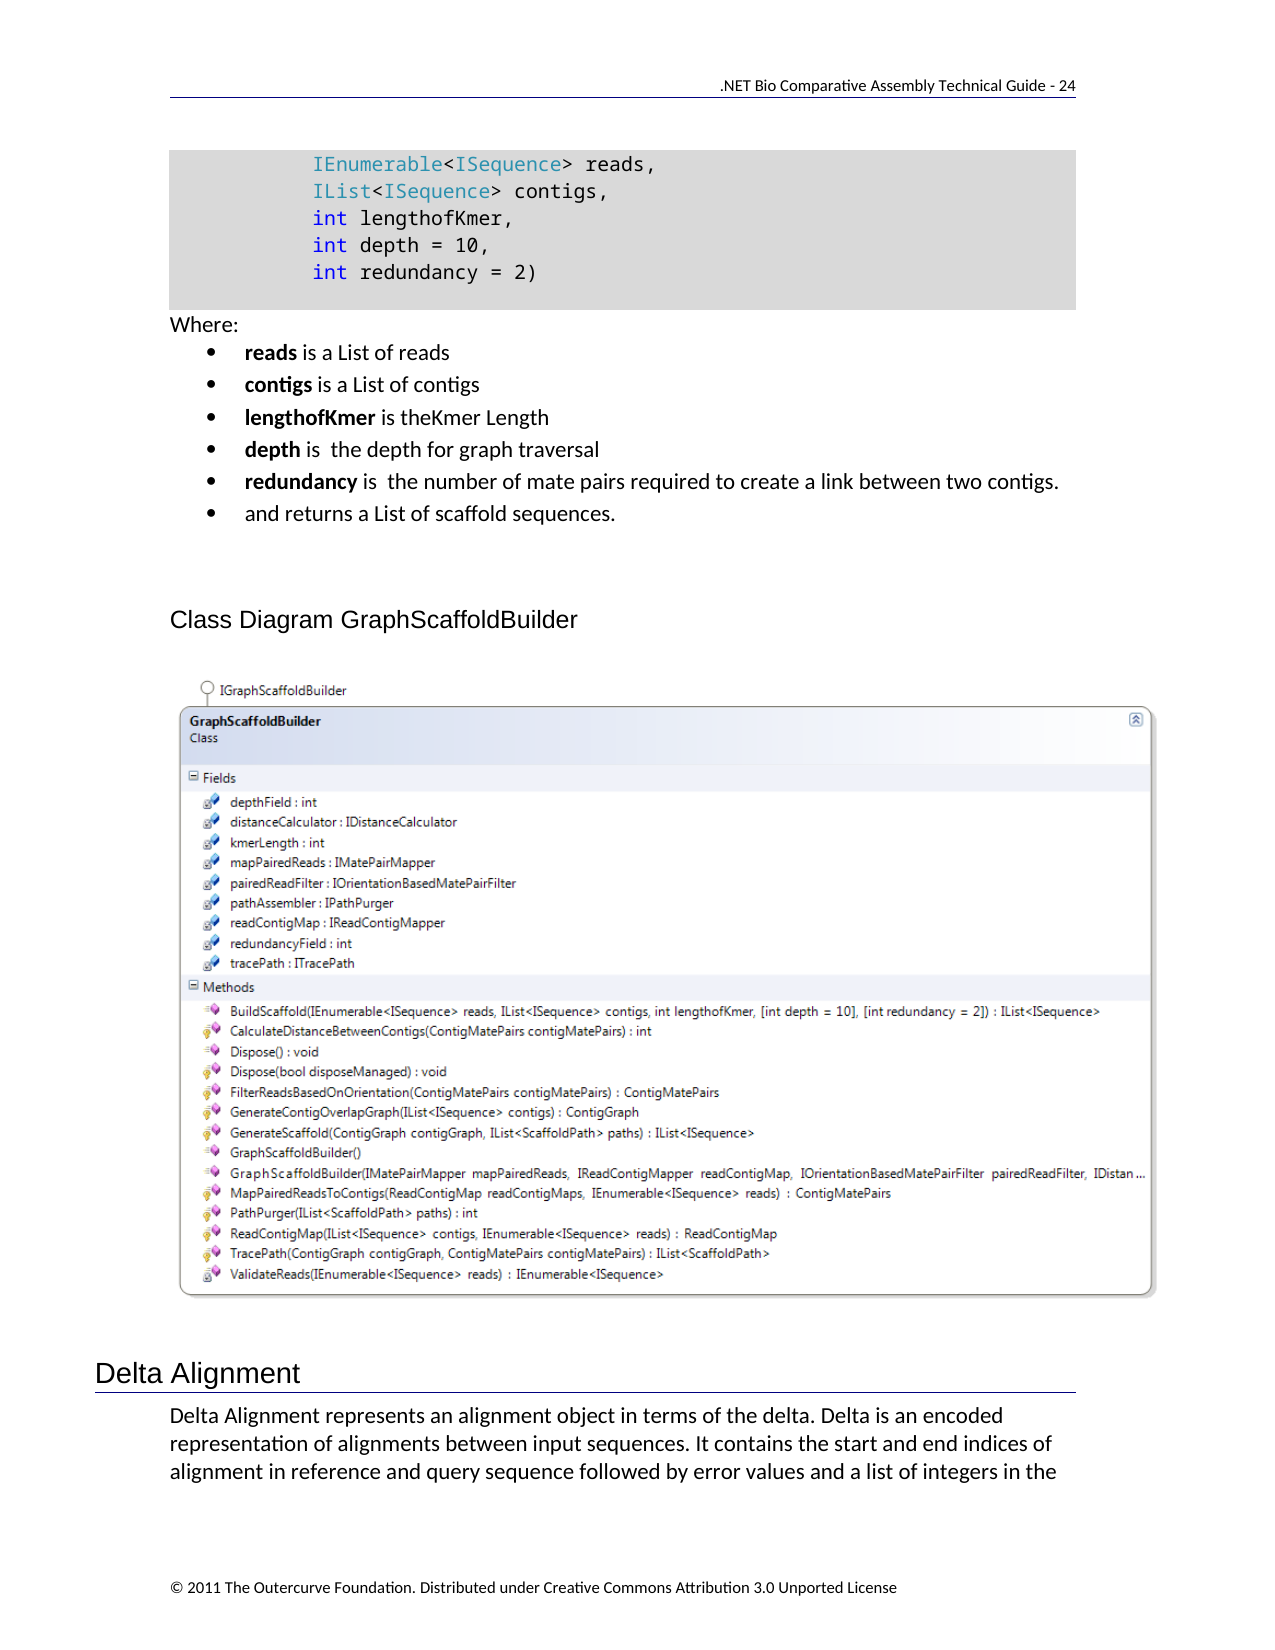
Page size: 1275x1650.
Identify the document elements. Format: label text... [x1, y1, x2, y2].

text int lengthofKmer, [169, 204, 1076, 231]
text Where: [169, 310, 1076, 338]
list lengthofKmer is theKmer Length [207, 403, 1076, 431]
subtitle Delta Alignment [94, 1357, 1076, 1393]
list reads is a List of reads [207, 338, 1076, 366]
list contigs is a List of contigs [207, 371, 1076, 399]
text IEnumerable<ISequence> reads, [169, 150, 1076, 177]
text int redundancy = 2) [169, 258, 1076, 285]
list and returns a List of scaffold sequences. [207, 499, 1076, 527]
list redundancy is the number of mate pairs required to create a link between two contigs. [207, 467, 1076, 495]
text int depth = 10, [169, 231, 1076, 258]
picture [169, 670, 1161, 1304]
text IList<ISequence> contigs, [169, 177, 1076, 204]
list depth is the depth for graph traversal [207, 435, 1076, 463]
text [169, 1401, 1076, 1485]
subtitle Class Diagram GraphScaffoldBuilder [169, 605, 1076, 634]
